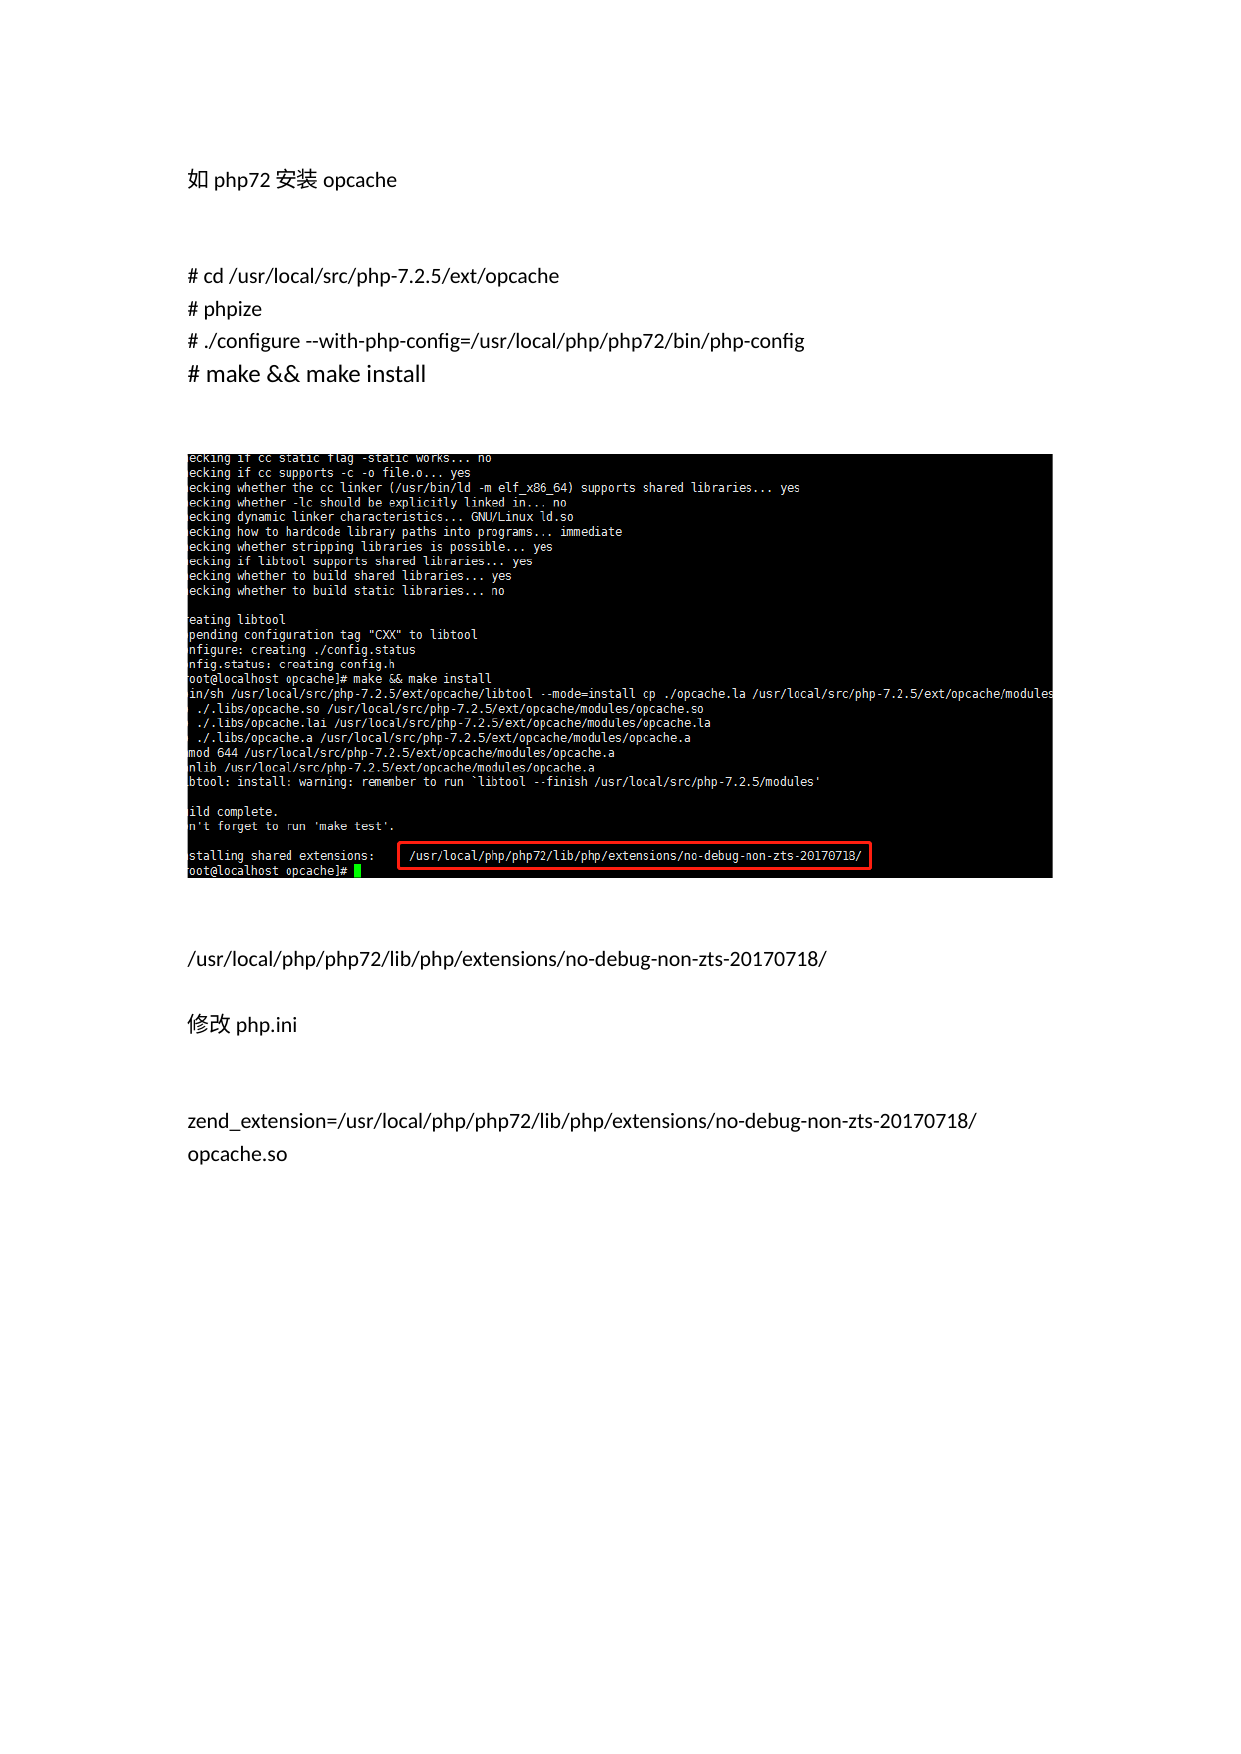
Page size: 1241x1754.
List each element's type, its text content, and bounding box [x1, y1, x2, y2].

picture [187, 454, 1053, 878]
text zend_extension=/usr/local/php/php72/lib/php/extensions/no-debug-non-zts-20170718/opcache.so [187, 1104, 1053, 1169]
text 如php72安装opcache [187, 162, 1053, 194]
text /usr/local/php/php72/lib/php/extensions/no-debug-non-zts-20170718/ [187, 942, 1053, 974]
text # ./configure --with-php-config=/usr/local/php/php72/bin/php-config [187, 324, 1053, 357]
text # phpize [187, 292, 1053, 324]
text 修改php.ini [187, 1007, 1053, 1039]
text # make && make install [187, 357, 1053, 389]
text # cd /usr/local/src/php-7.2.5/ext/opcache [187, 259, 1053, 292]
